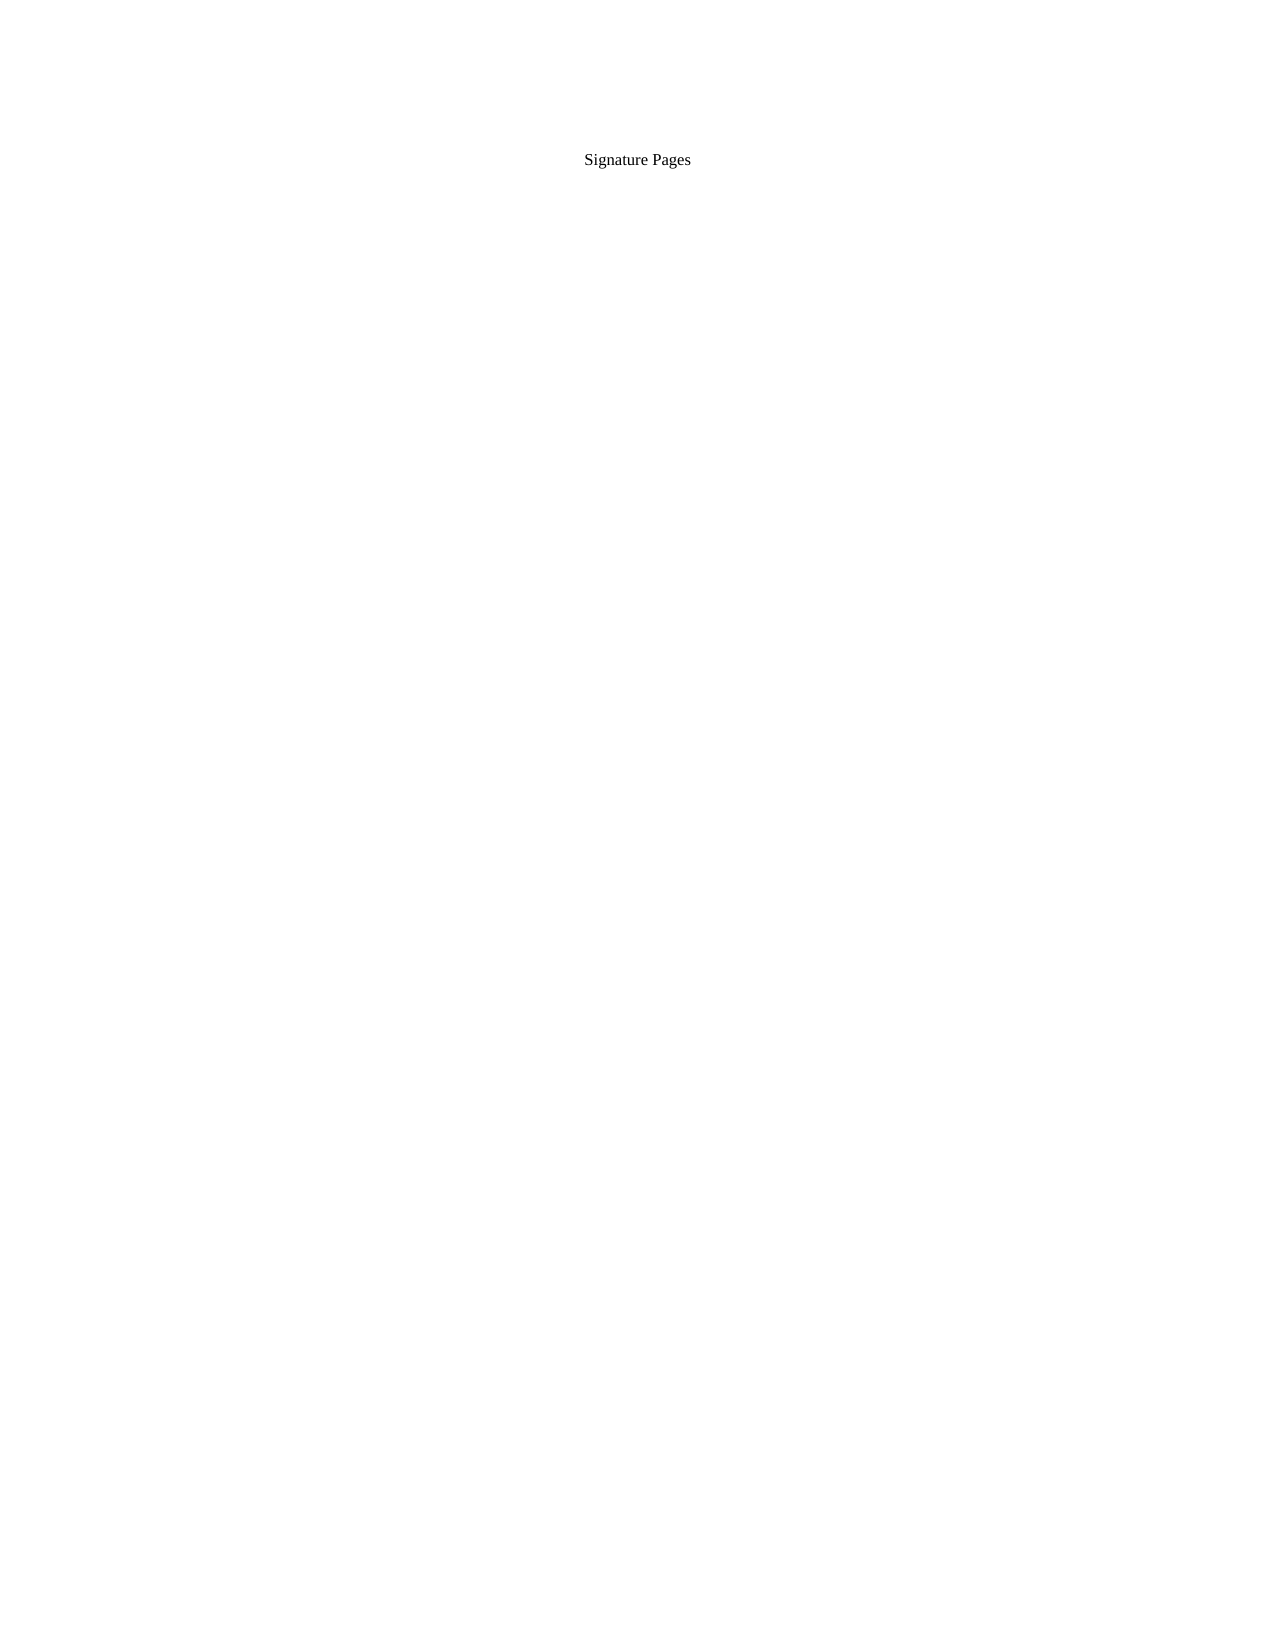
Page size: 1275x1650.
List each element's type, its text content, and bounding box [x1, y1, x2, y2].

text Signature Pages [150, 150, 1125, 169]
